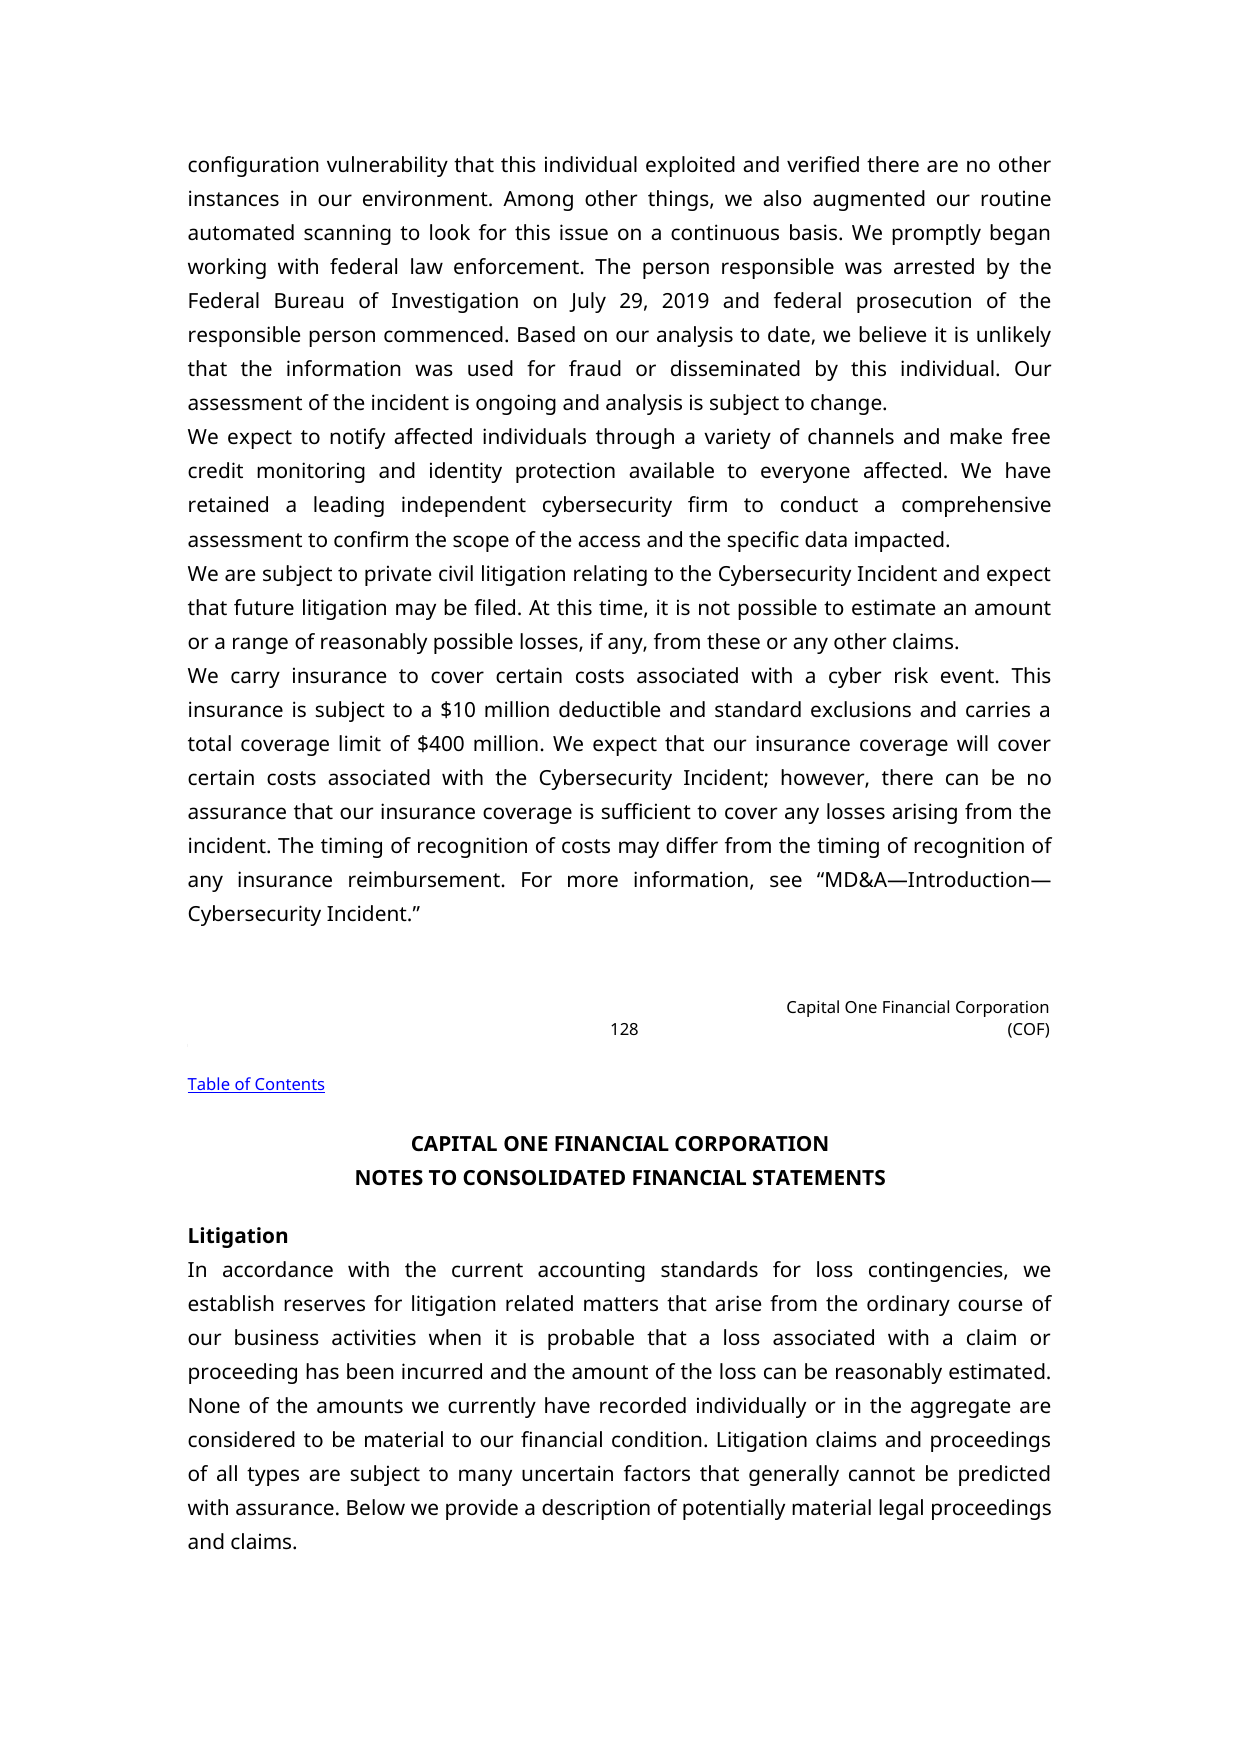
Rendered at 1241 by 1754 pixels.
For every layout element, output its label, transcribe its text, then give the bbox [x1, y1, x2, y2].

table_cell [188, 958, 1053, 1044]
text In accordance with the current accounting standards for loss contingencies, we establish reserves for litigation related matters that arise from the ordinary course of our business activities when it is probable that a loss associated with a claim or proceeding has been incurred and the amount of the loss can be reasonably estimated. None of the amounts we currently have recorded individually or in the aggregate are considered to be material to our financial condition. Litigation claims and proceedings of all types are subject to many uncertain factors that generally cannot be predicted with assurance. Below we provide a description of potentially material legal proceedings and claims. [187, 1255, 1053, 1556]
text CAPITAL ONE FINANCIAL CORPORATION [187, 1129, 1053, 1157]
text We are subject to private civil litigation relating to the Cybersecurity Incident and expect that future litigation may be filed. At this time, it is not possible to estimate an amount or a range of reasonably possible losses, if any, from these or any other claims. [187, 559, 1053, 655]
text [187, 150, 1053, 417]
text We carry insurance to cover certain costs associated with a cyber risk event. This insurance is subject to a $10 million deductible and standard exclusions and carries a total coverage limit of $400 million. We expect that our insurance coverage will cover certain costs associated with the Cybersecurity Incident; however, there can be no assurance that our insurance coverage is sufficient to cover any losses arising from the incident. The timing of recognition of costs may differ from the timing of recognition of any insurance reimbursement. For more information, see “MD&A—Introduction—Cybersecurity Incident.” [187, 661, 1053, 928]
text NOTES TO CONSOLIDATED FINANCIAL STATEMENTS [187, 1163, 1053, 1191]
text We expect to notify affected individuals through a variety of channels and make free credit monitoring and identity protection available to everyone affected. We have retained a leading independent cybersecurity firm to conduct a comprehensive assessment to confirm the scope of the access and the specific data impacted. [187, 422, 1053, 553]
text Table of Contents [187, 1073, 1053, 1095]
text Litigation [187, 1221, 1053, 1249]
